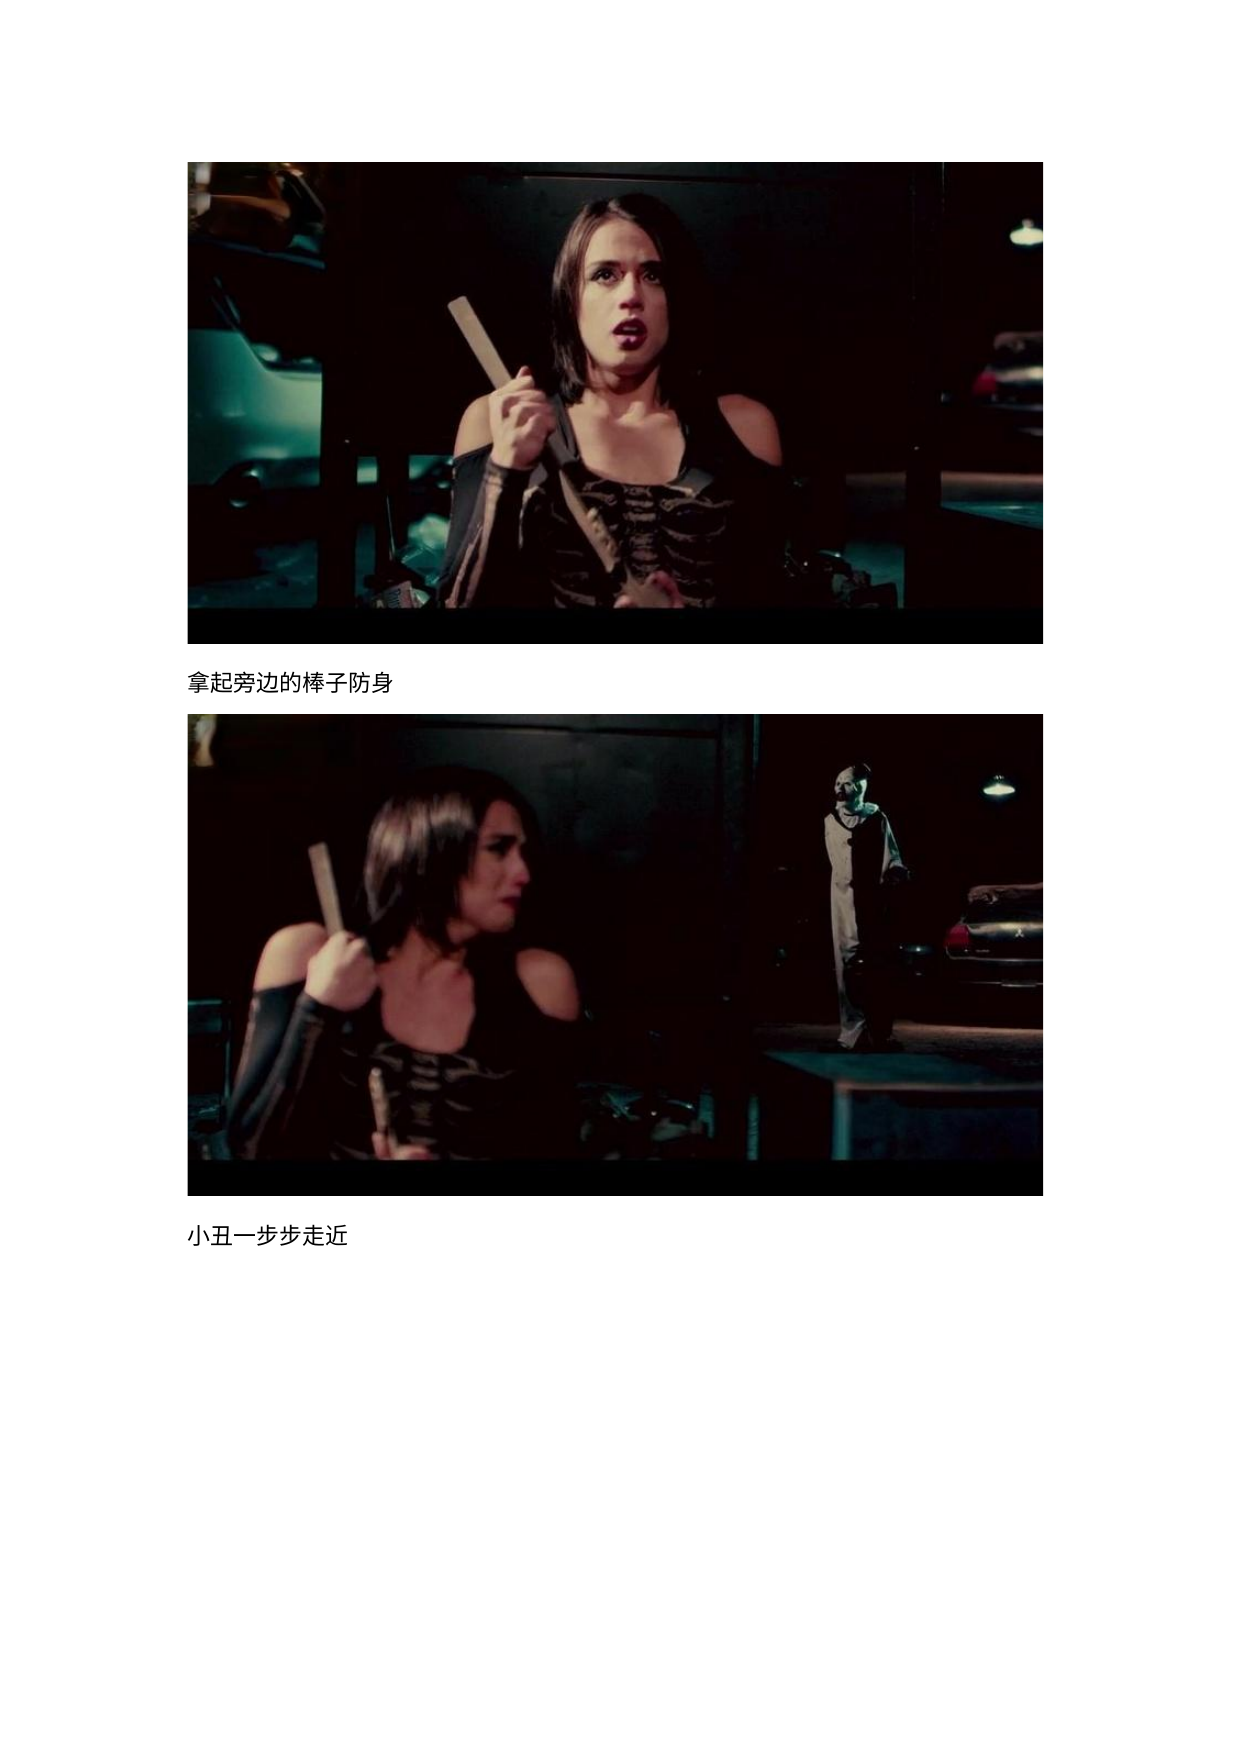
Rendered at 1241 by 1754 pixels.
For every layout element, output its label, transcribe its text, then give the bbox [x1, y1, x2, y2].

picture [187, 714, 1044, 1196]
text 小丑一步步走近 [187, 1202, 1053, 1267]
picture [187, 162, 1044, 644]
text 拿起旁边的棒子防身 [187, 649, 1053, 714]
